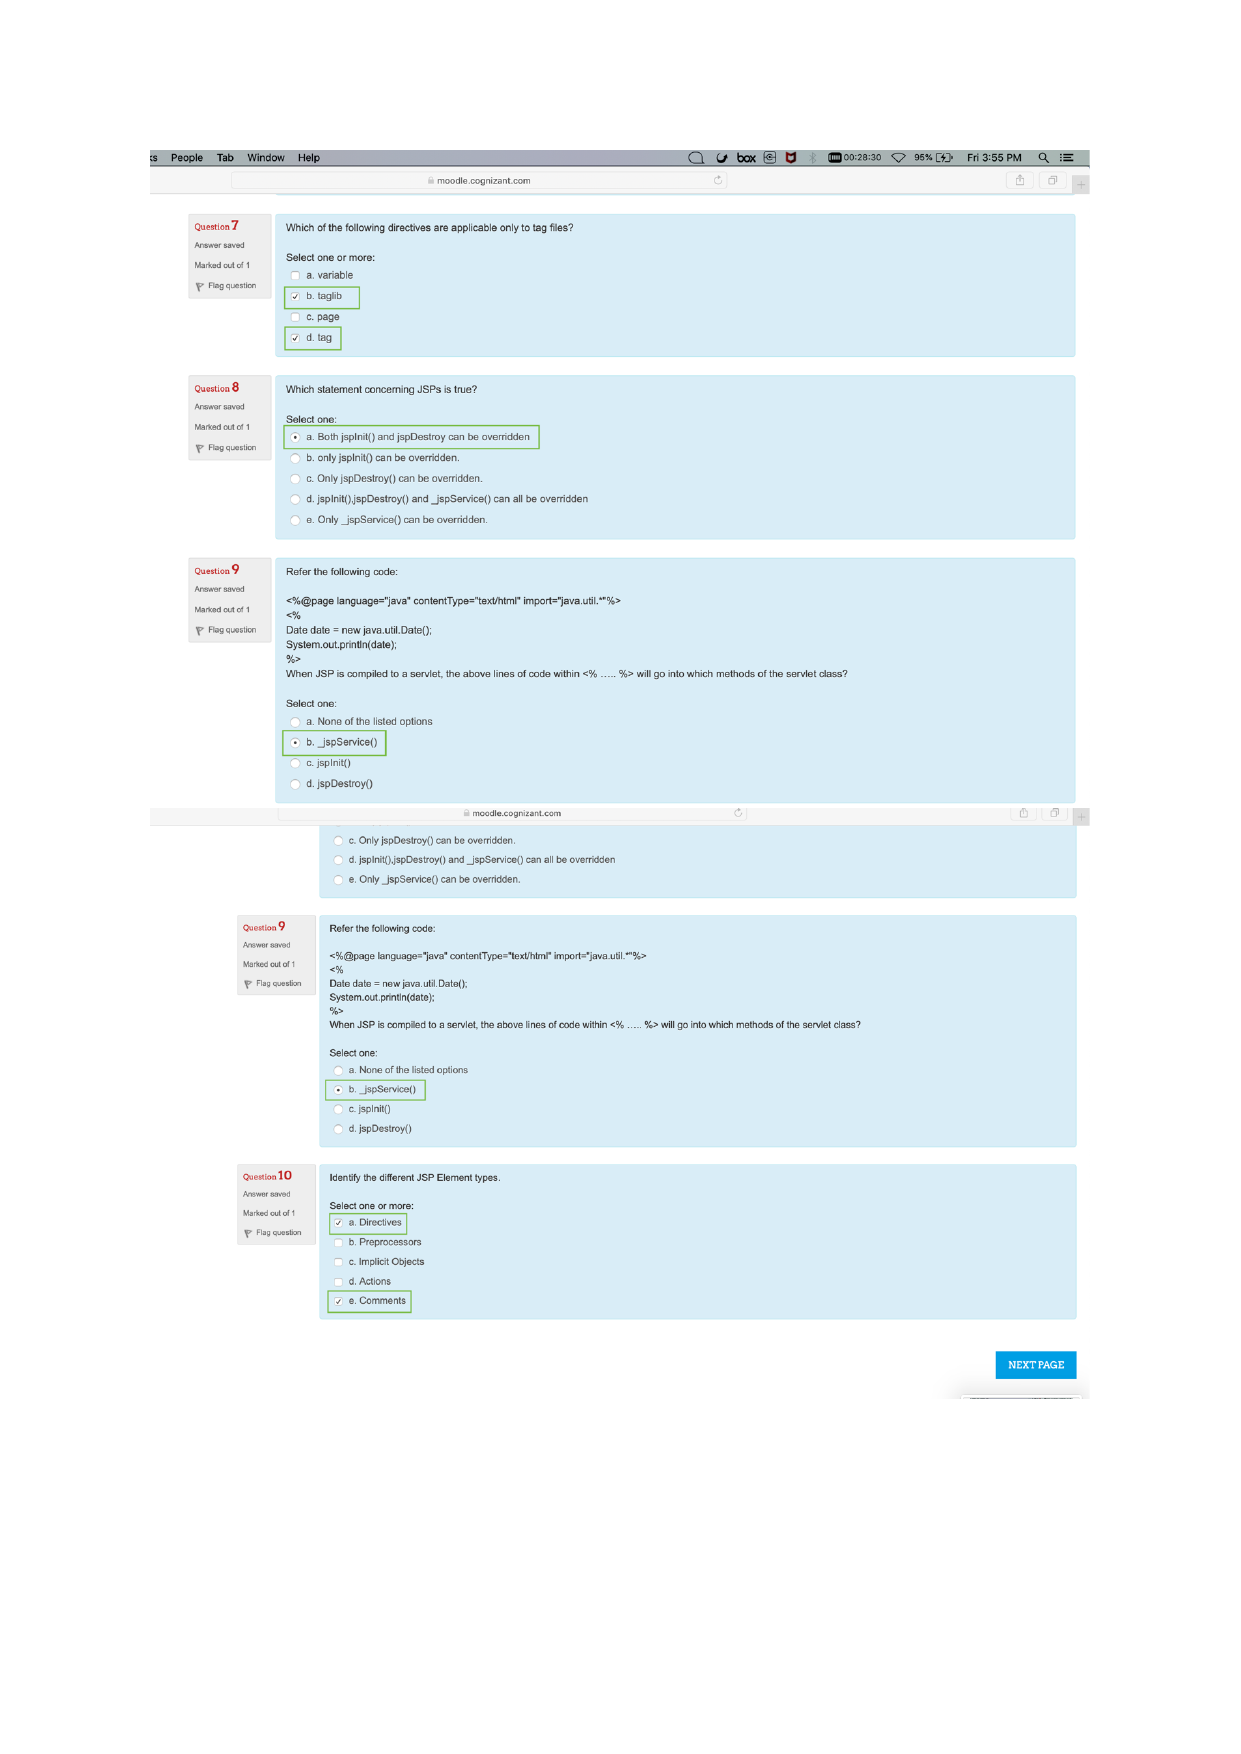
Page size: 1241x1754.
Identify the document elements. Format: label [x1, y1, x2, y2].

picture [150, 150, 1090, 1399]
